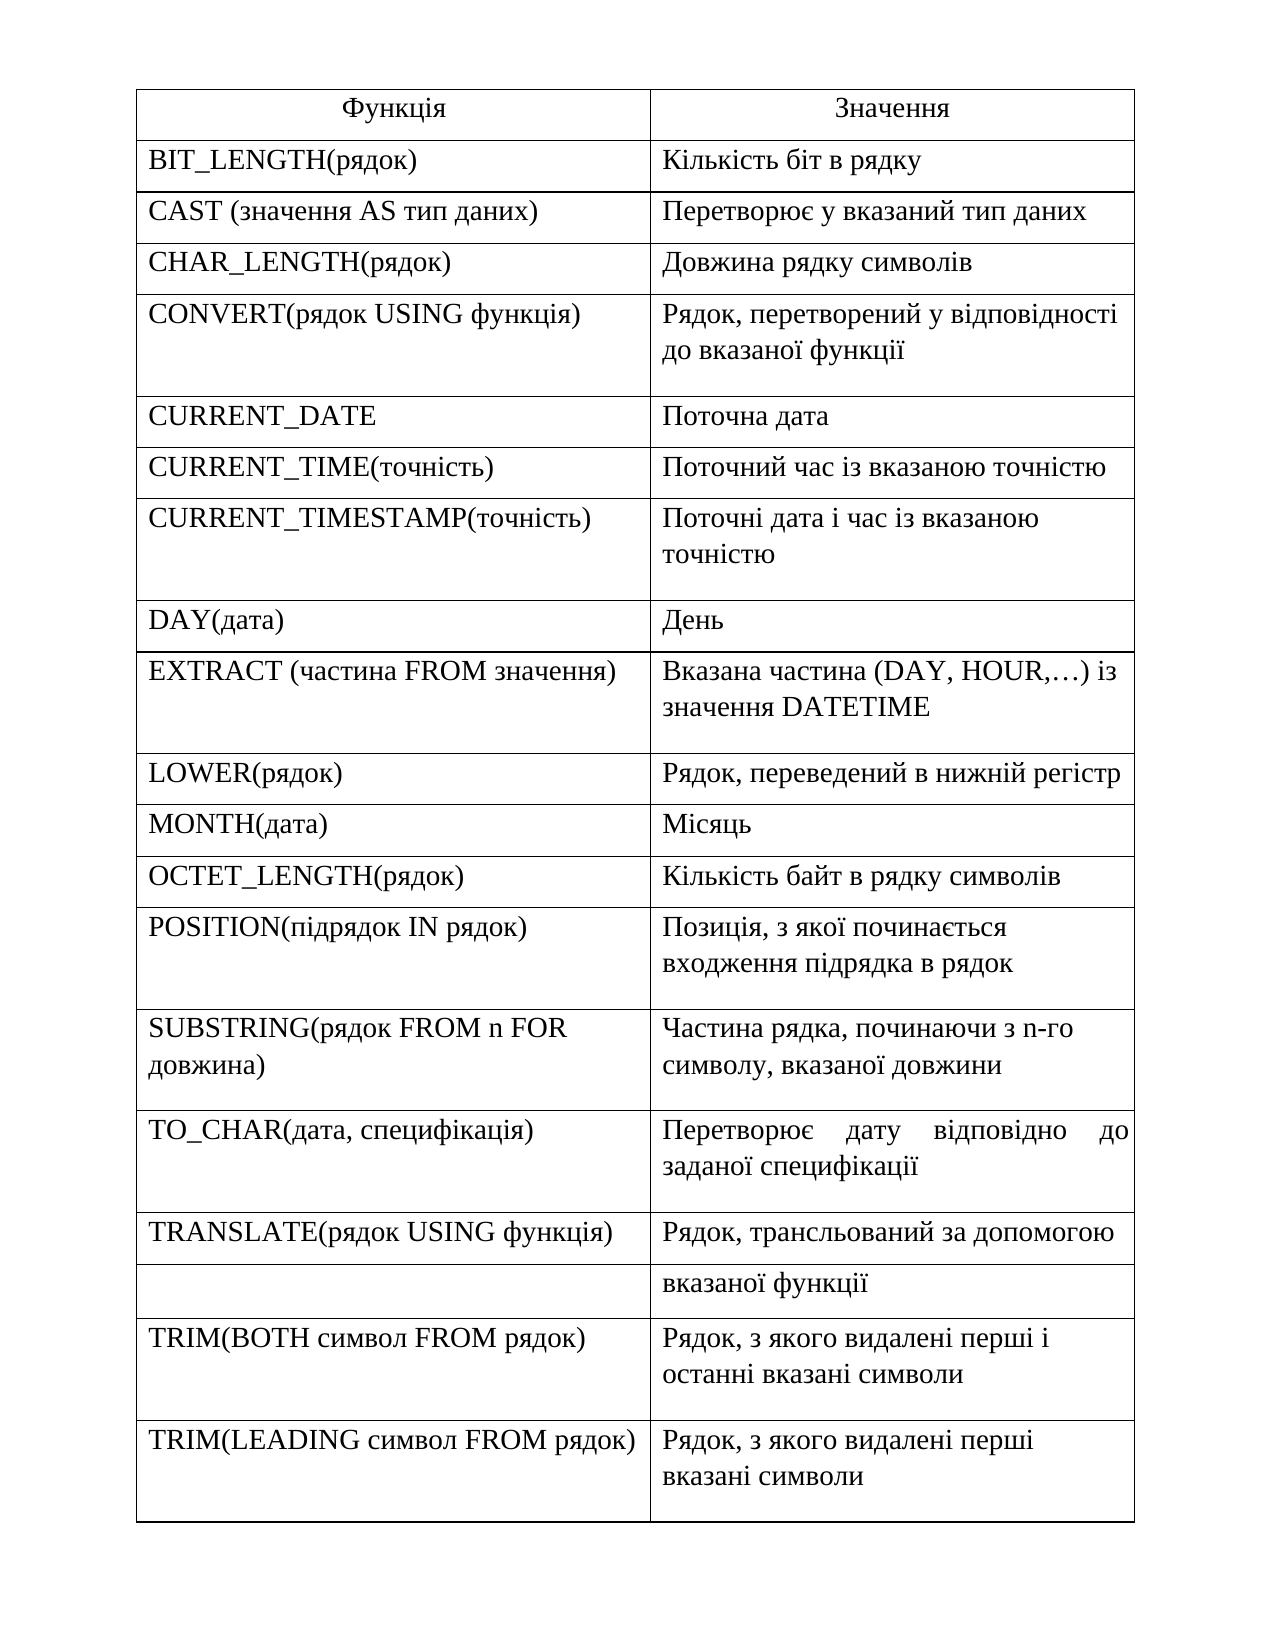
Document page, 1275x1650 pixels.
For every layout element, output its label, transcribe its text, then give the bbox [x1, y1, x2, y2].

table_cell Перетворює у вказаний тип даних [651, 193, 1134, 243]
table_cell Вказана частина (DAY, HOUR,…) із значення DATETIME [651, 653, 1134, 753]
table_cell CURRENT_TIMESTAMP(точність) [137, 499, 650, 600]
table_cell DAY(дата) [137, 601, 650, 651]
table_cell вказаної функції [651, 1265, 1134, 1318]
table_cell Рядок, перетворений у відповідності до вказаної функції [651, 295, 1134, 396]
table_cell TRANSLATE(рядок USING функція) [137, 1213, 650, 1263]
table_cell POSITION(підрядок IN рядок) [137, 908, 650, 1009]
table_cell Частина рядка, починаючи з n-го символу, вказаної довжини [651, 1010, 1134, 1110]
table_cell Поточна дата [651, 397, 1134, 447]
table_cell CONVERT(рядок USING функція) [137, 295, 650, 396]
table_cell Поточний час із вказаною точністю [651, 448, 1134, 498]
table_header Функція [137, 90, 650, 140]
table_cell TO_CHAR(дата, специфікація) [137, 1111, 650, 1212]
table_cell Позиція, з якої починається входження підрядка в рядок [651, 908, 1134, 1009]
table_cell [137, 1265, 650, 1318]
table_cell Рядок, трансльований за допомогою [651, 1213, 1134, 1263]
table_cell LOWER(рядок) [137, 754, 650, 804]
table_cell EXTRACT (частина FROM значення) [137, 653, 650, 753]
table_cell Кількість біт в рядку [651, 141, 1134, 191]
table_cell CURRENT_DATE [137, 397, 650, 447]
table_cell BIT_LENGTH(рядок) [137, 141, 650, 191]
table_cell Перетворює дату відповідно до заданої специфікації [651, 1111, 1134, 1212]
table_cell CURRENT_TIME(точність) [137, 448, 650, 498]
table_cell SUBSTRING(рядок FROM n FOR довжина) [137, 1010, 650, 1110]
table_cell TRIM(BOTH символ FROM рядок) [137, 1319, 650, 1420]
table_cell Рядок, переведений в нижній регістр [651, 754, 1134, 804]
table_cell Поточні дата і час із вказаною точністю [651, 499, 1134, 600]
table_cell OCTET_LENGTH(рядок) [137, 857, 650, 907]
table_cell Довжина рядку символів [651, 244, 1134, 294]
table_cell Рядок, з якого видалені перші і останні вказані символи [651, 1319, 1134, 1420]
table_cell Рядок, з якого видалені перші вказані символи [651, 1421, 1134, 1521]
table_cell CHAR_LENGTH(рядок) [137, 244, 650, 294]
table_header Значення [651, 90, 1134, 140]
table_cell Місяць [651, 805, 1134, 856]
table_cell TRIM(LEADING символ FROM рядок) [137, 1421, 650, 1521]
table_cell MONTH(дата) [137, 805, 650, 856]
table_cell Кількість байт в рядку символів [651, 857, 1134, 907]
table_cell CAST (значення AS тип даних) [137, 193, 650, 243]
table_cell День [651, 601, 1134, 651]
